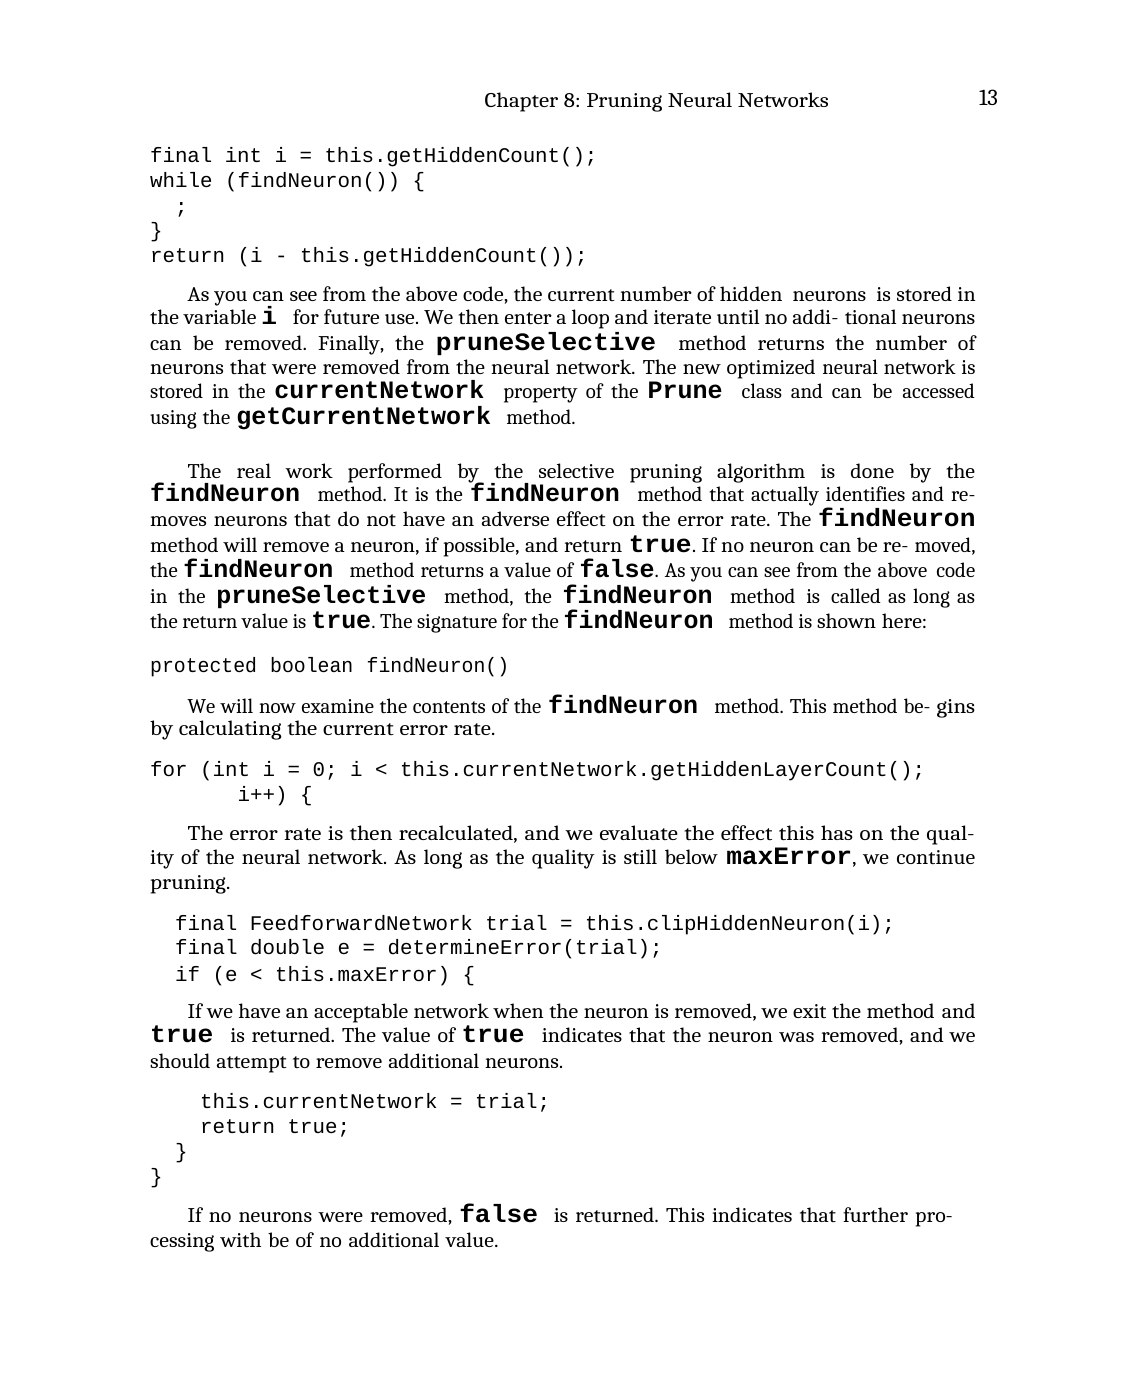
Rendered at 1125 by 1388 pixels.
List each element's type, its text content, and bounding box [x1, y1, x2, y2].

text final FeedforwardNetwork trial = this.clipHiddenNeuron(i); final double e = determineError(trial); [175, 913, 944, 961]
text } [150, 219, 987, 243]
text If we have an acceptable network when the neuron is removed, we exit the method and true is returned. The value of true indicates that the neuron was removed, and we should attempt to remove additional neurons. [150, 1001, 975, 1073]
text The error rate is then recalculated, and we evaluate the effect this has on the qual- ity of the neural network. As long as the quality is still below maxError, we continue pruning. [150, 822, 975, 894]
text If no neurons were removed, false is returned. This indicates that further pro- [187, 1202, 987, 1228]
text We will now examine the contents of the findNeuron method. This method be- gins by calculating the current error rate. [150, 693, 975, 741]
text As you can see from the above code, the current number of hidden neurons is stored in the variable i for future use. We then enter a loop and iterate until no addi- tional neurons can be removed. Finally, the pruneSelective method returns the number of neurons that were removed from the neural network. The new optimized neural network is stored in the currentNetwork property of the Prune class and can be accessed using the getCurrentNetwork method. [150, 284, 975, 432]
text return (i - this.getHiddenCount()); [150, 245, 987, 268]
text for (int i = 0; i < this.currentNetwork.getHiddenLayerCount(); i++) { [150, 759, 944, 807]
text } [150, 1166, 987, 1189]
text cessing with be of no additional value. [150, 1229, 987, 1253]
text protected boolean findNeuron() [150, 655, 987, 678]
text The real work performed by the selective pruning algorithm is done by the findNeuron method. It is the findNeuron method that actually identifies and re- moves neurons that do not have an adverse effect on the error rate. The findNeuron method will remove a neuron, if possible, and return true. If no neuron can be re- moved, the findNeuron method returns a value of false. As you can see from the above code in the pruneSelective method, the findNeuron method is called as long as the return value is true. The signature for the findNeuron method is shown here: [150, 462, 975, 636]
text if (e < this.maxError) { [175, 962, 987, 986]
text } [175, 1141, 987, 1164]
text this.currentNetwork = trial; return true; [200, 1091, 552, 1140]
text final int i = this.getHiddenCount(); while (findNeuron()) { [150, 145, 645, 193]
text ; [175, 195, 987, 218]
